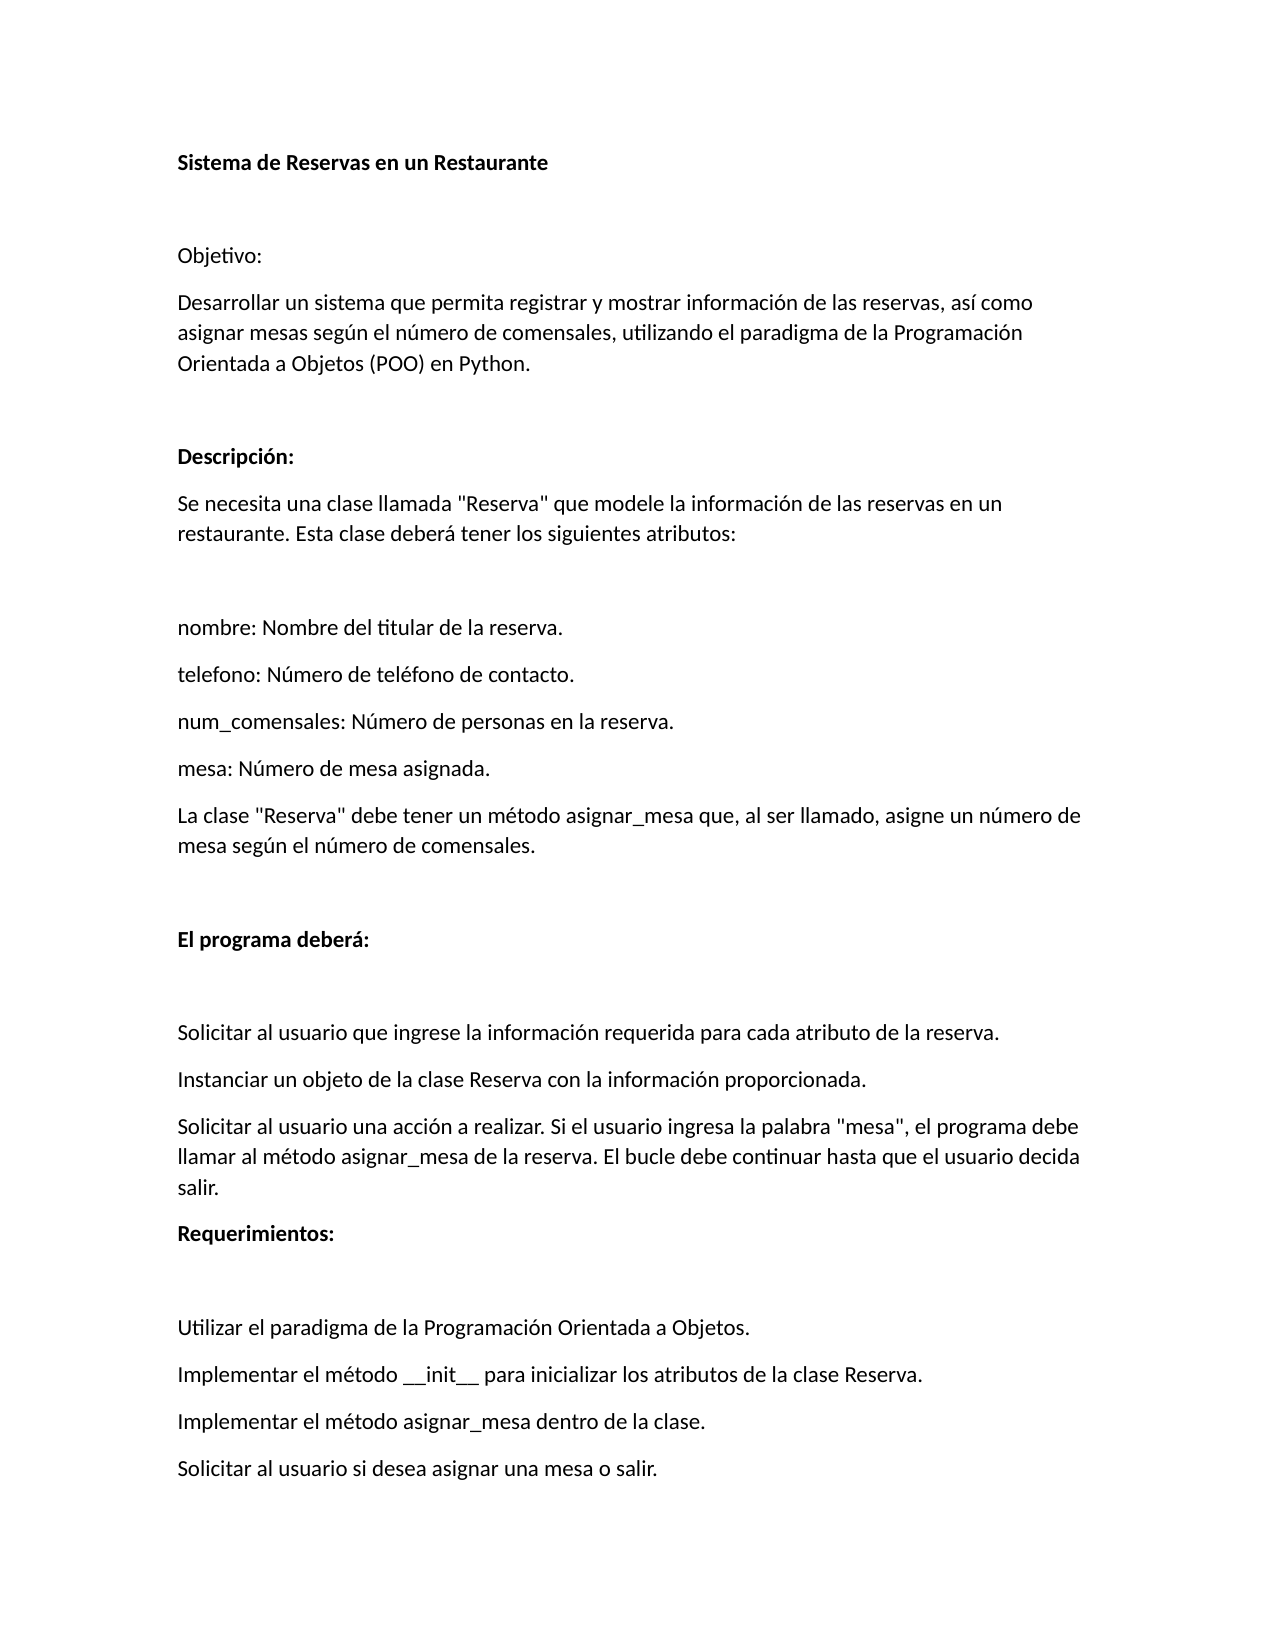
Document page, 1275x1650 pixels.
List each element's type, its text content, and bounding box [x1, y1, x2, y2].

text La clase "Reserva" debe tener un método asignar_mesa que, al ser llamado, asigne un número de mesa según el número de comensales. [177, 801, 1098, 859]
text El programa deberá: [177, 925, 1098, 953]
text Objetivo: [177, 241, 1098, 269]
text Sistema de Reservas en un Restaurante [177, 148, 1098, 176]
text Solicitar al usuario si desea asignar una mesa o salir. [177, 1454, 1098, 1482]
text Se necesita una clase llamada "Reserva" que modele la información de las reservas en un restaurante. Esta clase deberá tener los siguientes atributos: [177, 489, 1098, 547]
text mesa: Número de mesa asignada. [177, 754, 1098, 782]
text Implementar el método asignar_mesa dentro de la clase. [177, 1407, 1098, 1435]
text Descripción: [177, 442, 1098, 470]
text nombre: Nombre del titular de la reserva. [177, 613, 1098, 641]
text Desarrollar un sistema que permita registrar y mostrar información de las reservas, así como asignar mesas según el número de comensales, utilizando el paradigma de la Programación Orientada a Objetos (POO) en Python. [177, 288, 1098, 377]
text Solicitar al usuario que ingrese la información requerida para cada atributo de la reserva. [177, 1018, 1098, 1046]
text telefono: Número de teléfono de contacto. [177, 660, 1098, 688]
text Implementar el método __init__ para inicializar los atributos de la clase Reserva. [177, 1360, 1098, 1388]
text Instanciar un objeto de la clase Reserva con la información proporcionada. [177, 1065, 1098, 1093]
text Requerimientos: [177, 1219, 1098, 1247]
text Utilizar el paradigma de la Programación Orientada a Objetos. [177, 1313, 1098, 1341]
text Solicitar al usuario una acción a realizar. Si el usuario ingresa la palabra "mesa", el programa debe llamar al método asignar_mesa de la reserva. El bucle debe continuar hasta que el usuario decida salir. [177, 1112, 1098, 1201]
text num_comensales: Número de personas en la reserva. [177, 707, 1098, 735]
